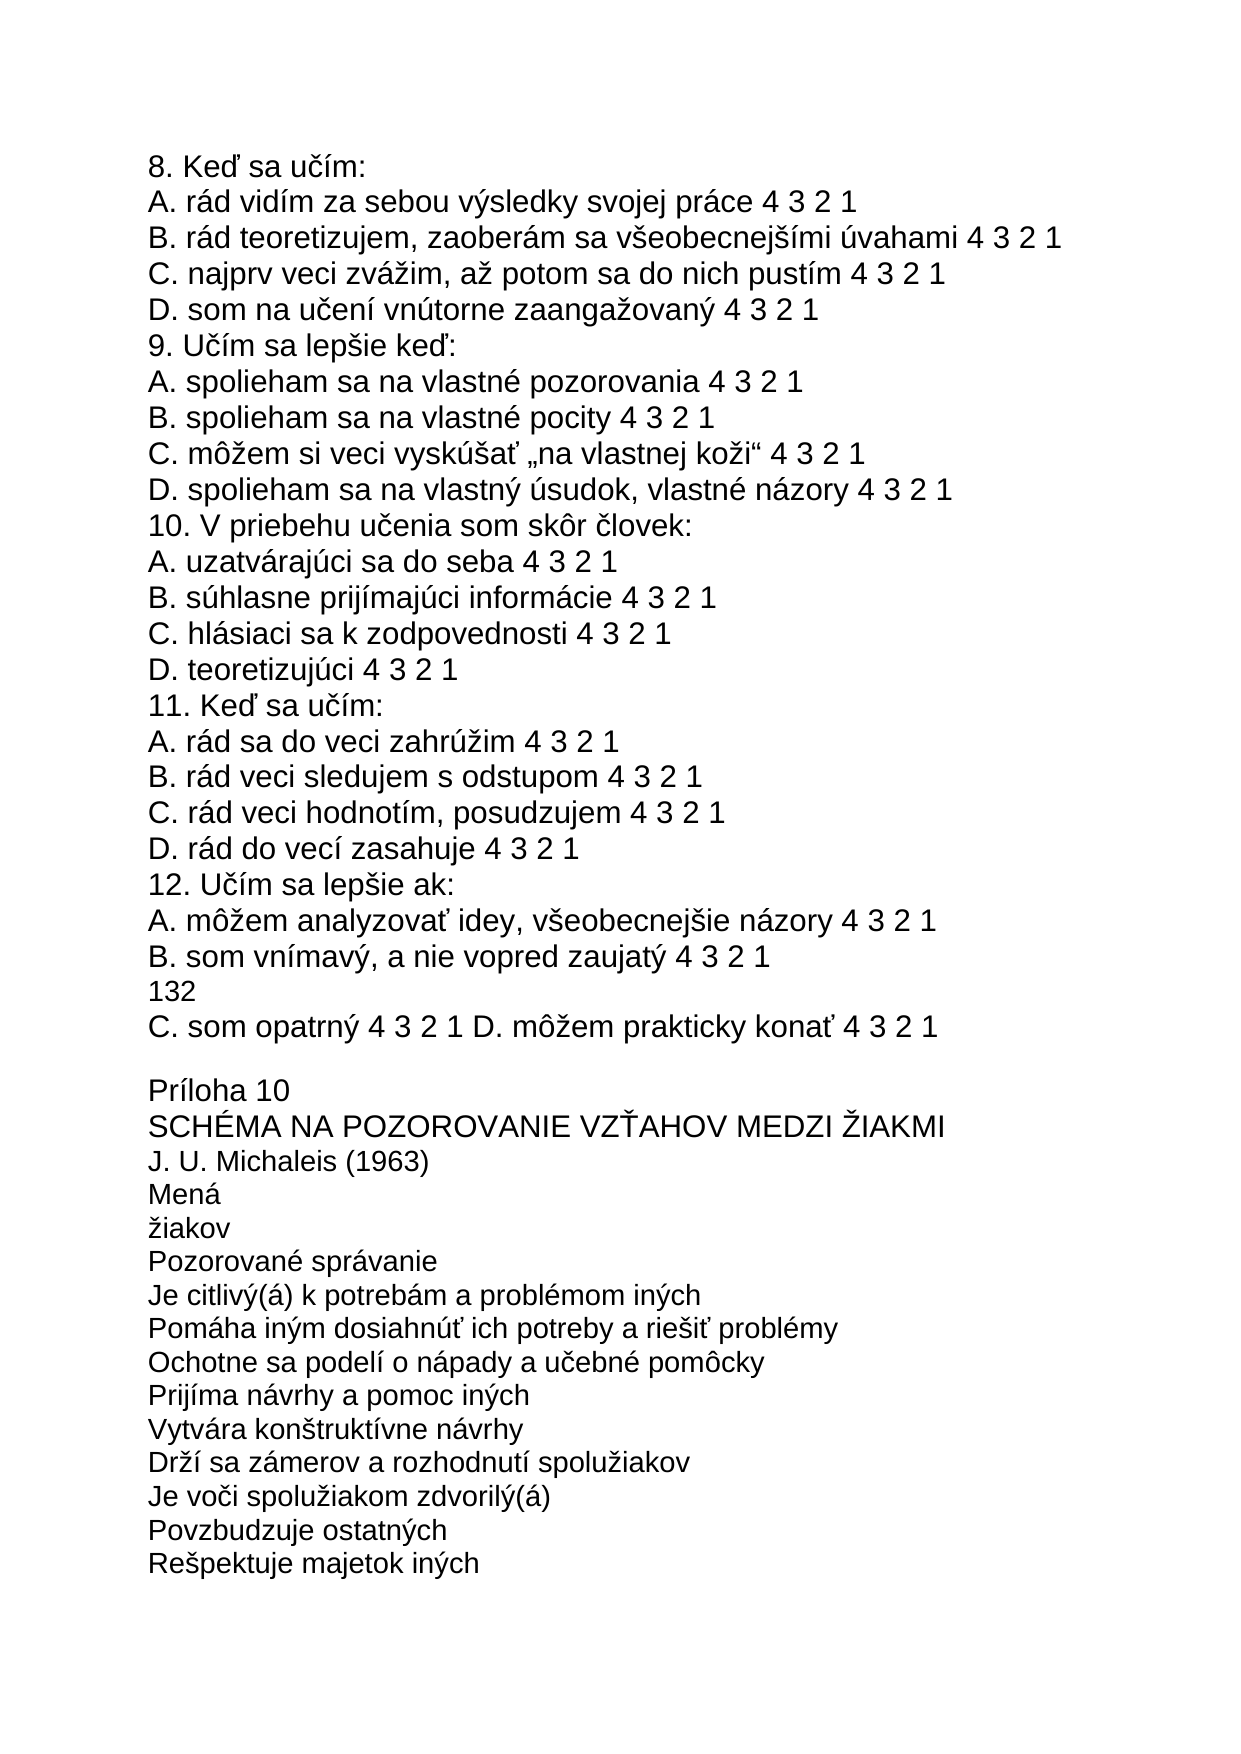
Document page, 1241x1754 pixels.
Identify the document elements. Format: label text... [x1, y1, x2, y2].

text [148, 1072, 1093, 1579]
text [148, 148, 1093, 974]
text 132 C. som opatrný 4 3 2 1 D. môžem prakticky konať 4 3 2 1 [148, 974, 1093, 1072]
